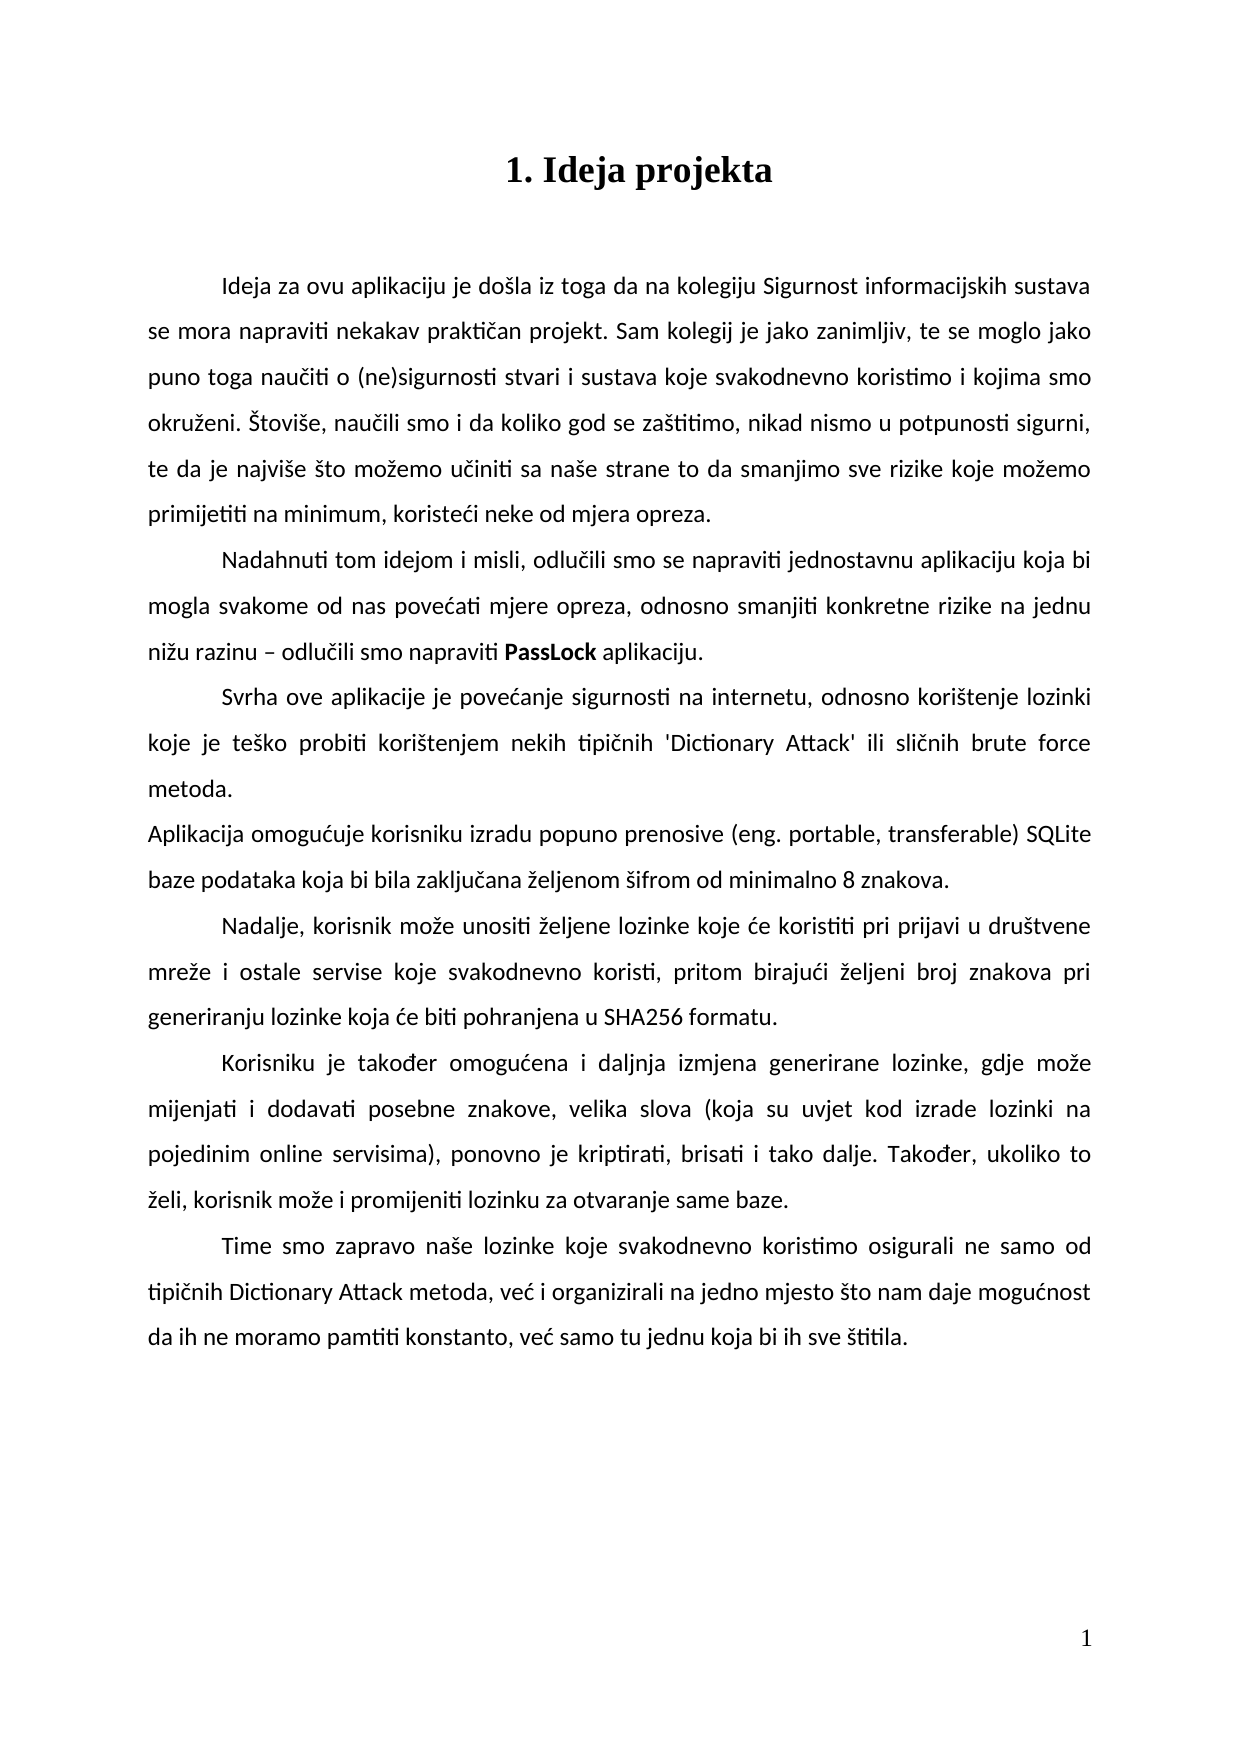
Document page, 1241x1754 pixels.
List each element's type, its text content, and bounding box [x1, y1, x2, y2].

text Svrha ove aplikacije je povećanje sigurnosti na internetu, odnosno korištenje lozinki koje je teško probiti korištenjem nekih tipičnih 'Dictionary Attack' ili sličnih brute force metoda. [148, 681, 1093, 803]
text Nadahnuti tom idejom i misli, odlučili smo se napraviti jednostavnu aplikaciju koja bi mogla svakome od nas povećati mjere opreza, odnosno smanjiti konkretne rizike na jednu nižu razinu – odlučili smo napraviti PassLock aplikaciju. [148, 544, 1093, 666]
subtitle Ideja projekta [185, 148, 1093, 191]
text Aplikacija omogućuje korisniku izradu popuno prenosive (eng. portable, transferable) SQLite baze podataka koja bi bila zaključana željenom šifrom od minimalno 8 znakova. [148, 818, 1093, 895]
text Time smo zapravo naše lozinke koje svakodnevno koristimo osigurali ne samo od tipičnih Dictionary Attack metoda, već i organizirali na jedno mjesto što nam daje mogućnost da ih ne moramo pamtiti konstanto, već samo tu jednu koja bi ih sve štitila. [148, 1230, 1093, 1352]
text Korisniku je također omogućena i daljnja izmjena generirane lozinke, gdje može mijenjati i dodavati posebne znakove, velika slova (koja su uvjet kod izrade lozinki na pojedinim online servisima), ponovno je kriptirati, brisati i tako dalje. Također, ukoliko to želi, korisnik može i promijeniti lozinku za otvaranje same baze. [148, 1047, 1093, 1215]
text Nadalje, korisnik može unositi željene lozinke koje će koristiti pri prijavi u društvene mreže i ostale servise koje svakodnevno koristi, pritom birajući željeni broj znakova pri generiranju lozinke koja će biti pohranjena u SHA256 formatu. [148, 910, 1093, 1032]
text Ideja za ovu aplikaciju je došla iz toga da na kolegiju Sigurnost informacijskih sustava se mora napraviti nekakav praktičan projekt. Sam kolegij je jako zanimljiv, te se moglo jako puno toga naučiti o (ne)sigurnosti stvari i sustava koje svakodnevno koristimo i kojima smo okruženi. Štoviše, naučili smo i da koliko god se zaštitimo, nikad nismo u potpunosti sigurni, te da je najviše što možemo učiniti sa naše strane to da smanjimo sve rizike koje možemo primijetiti na minimum, koristeći neke od mjera opreza. [148, 270, 1093, 529]
